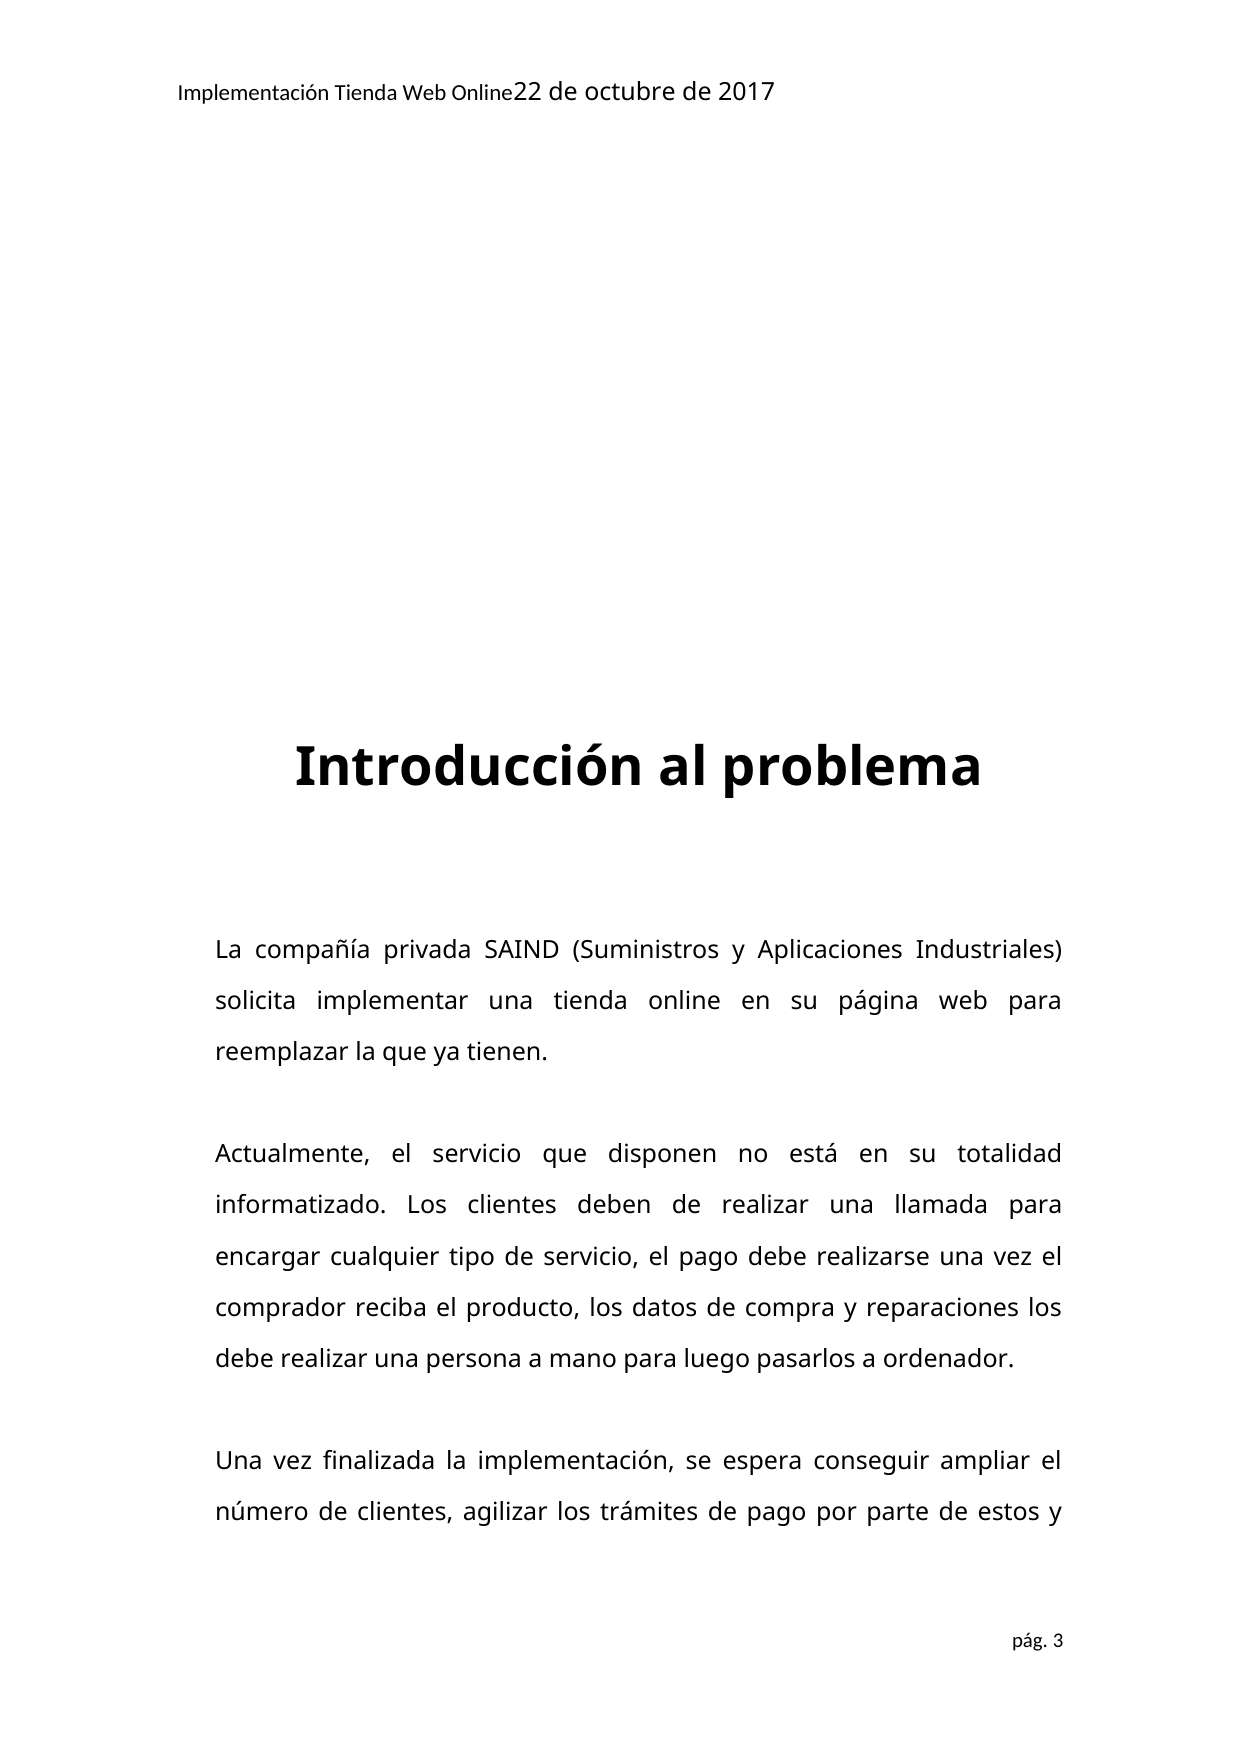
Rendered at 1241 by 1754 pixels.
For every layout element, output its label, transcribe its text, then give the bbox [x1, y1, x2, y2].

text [215, 1442, 1063, 1527]
text La compañía privada SAIND (Suministros y Aplicaciones Industriales) solicita implementar una tienda online en su página web para reemplazar la que ya tienen. [215, 932, 1063, 1068]
text Introducción al problema [215, 728, 1063, 802]
text Actualmente, el servicio que disponen no está en su totalidad informatizado. Los clientes deben de realizar una llamada para encargar cualquier tipo de servicio, el pago debe realizarse una vez el comprador reciba el producto, los datos de compra y reparaciones los debe realizar una persona a mano para luego pasarlos a ordenador. [215, 1136, 1063, 1374]
